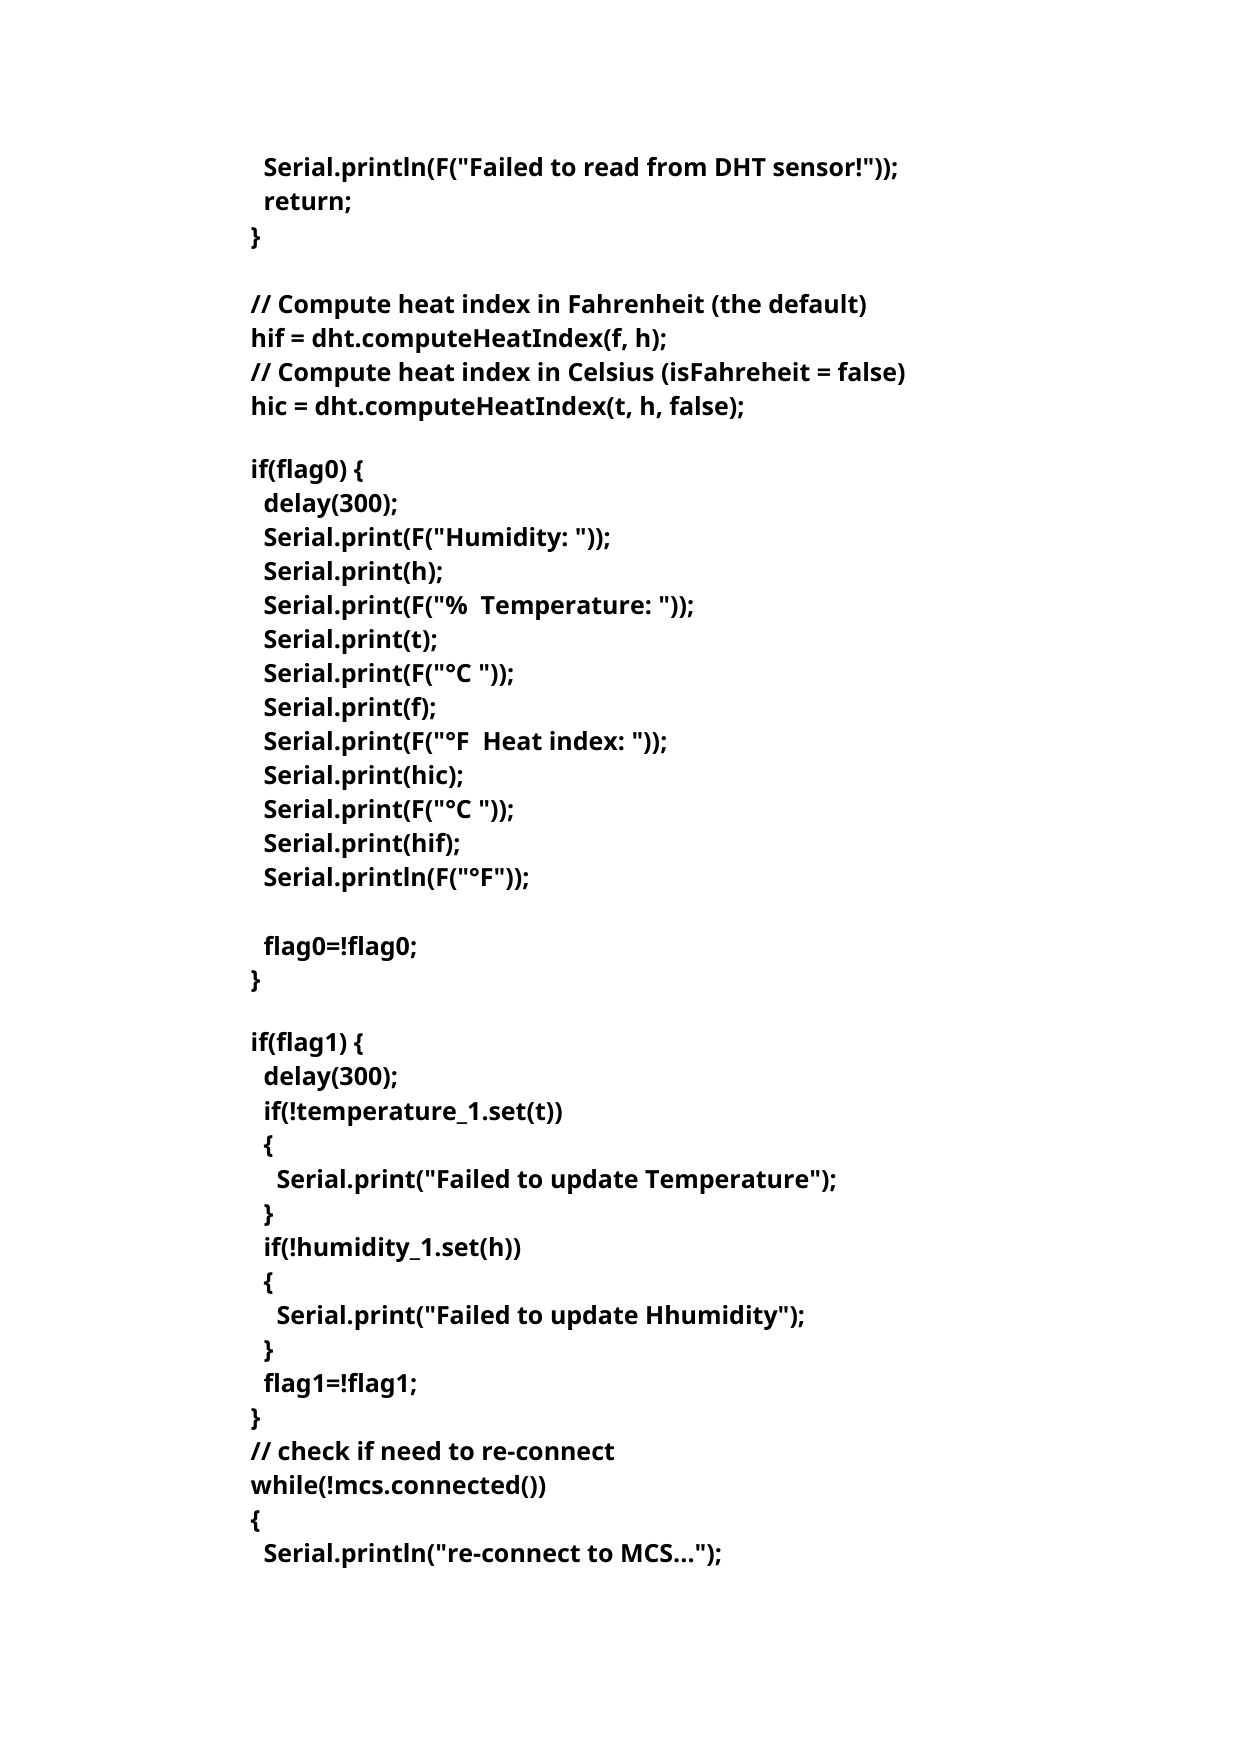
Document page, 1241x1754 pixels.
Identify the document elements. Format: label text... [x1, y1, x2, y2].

list { [237, 1127, 1053, 1161]
list flag0=!flag0; [237, 928, 1053, 962]
list while(!mcs.connected()) [237, 1468, 1053, 1502]
list if(flag1) { [237, 1025, 1053, 1059]
list Serial.print(h); [237, 553, 1053, 587]
list Serial.print("Failed to update Hhumidity"); [237, 1297, 1053, 1332]
list } [237, 1400, 1053, 1434]
list hif = dht.computeHeatIndex(f, h); [237, 320, 1053, 354]
list Serial.print("Failed to update Temperature"); [237, 1161, 1053, 1195]
list Serial.print(t); [237, 622, 1053, 656]
list hic = dht.computeHeatIndex(t, h, false); [237, 388, 1053, 422]
list Serial.print(F("Humidity: ")); [237, 519, 1053, 553]
list delay(300); [237, 1059, 1053, 1093]
list // Compute heat index in Celsius (isFahreheit = false) [237, 354, 1053, 388]
list Serial.print(f); [237, 690, 1053, 724]
list Serial.print(F("°C ")); [237, 792, 1053, 826]
list flag1=!flag1; [237, 1366, 1053, 1400]
list Serial.println("re-connect to MCS..."); [237, 1536, 1053, 1570]
list { [237, 1502, 1053, 1536]
list } [237, 962, 1053, 996]
list if(flag0) { [237, 451, 1053, 485]
list Serial.print(F("°F Heat index: ")); [237, 724, 1053, 758]
list Serial.print(hif); [237, 826, 1053, 860]
list Serial.print(hic); [237, 758, 1053, 792]
list } [237, 1195, 1053, 1229]
list // Compute heat index in Fahrenheit (the default) [237, 286, 1053, 320]
list return; [237, 184, 1053, 218]
list if(!humidity_1.set(h)) [237, 1229, 1053, 1263]
list if(!temperature_1.set(t)) [237, 1093, 1053, 1127]
list // check if need to re-connect [237, 1434, 1053, 1468]
list Serial.print(F("% Temperature: ")); [237, 587, 1053, 622]
list Serial.print(F("°C ")); [237, 656, 1053, 690]
list delay(300); [237, 485, 1053, 519]
list } [237, 1332, 1053, 1366]
list Serial.println(F("Failed to read from DHT sensor!")); [237, 150, 1053, 184]
list Serial.println(F("°F")); [237, 860, 1053, 894]
list { [237, 1263, 1053, 1297]
list } [237, 218, 1053, 252]
